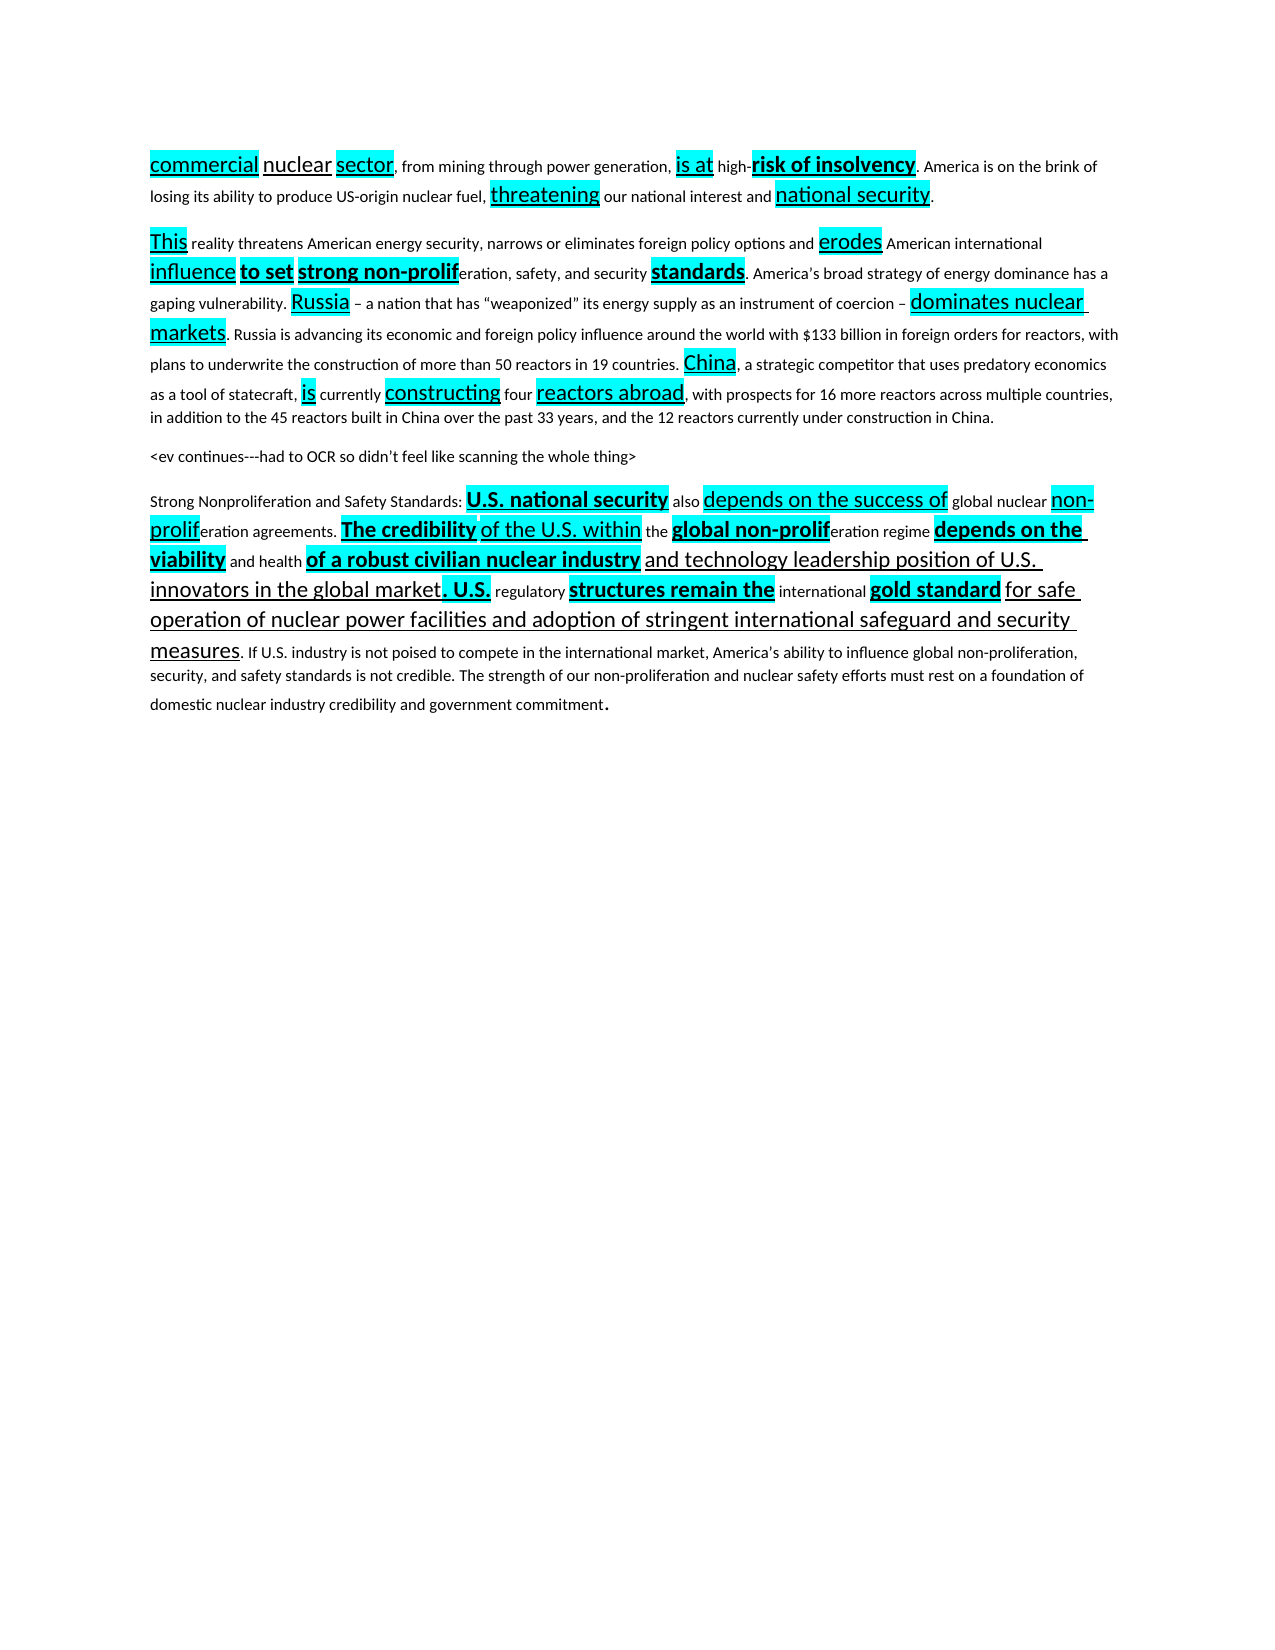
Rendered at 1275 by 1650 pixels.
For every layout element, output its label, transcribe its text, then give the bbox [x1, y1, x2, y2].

text Strong Nonproliferation and Safety Standards: U.S. national security also depends on the success of global nuclear non-proliferation agreements. The credibility of the U.S. within the global non-proliferation regime depends on the viability and health of a robust civilian nuclear industry and technology leadership position of U.S. innovators in the global market. U.S. regulatory structures remain the international gold standard for safe operation of nuclear power facilities and adoption of stringent international safeguard and security measures. If U.S. industry is not poised to compete in the international market, America’s ability to influence global non-proliferation, security, and safety standards is not credible. The strength of our non-proliferation and nuclear safety efforts must rest on a foundation of domestic nuclear industry credibility and government commitment. [150, 485, 1125, 716]
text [150, 150, 1125, 208]
text <ev continues---had to OCR so didn’t feel like scanning the whole thing> [150, 446, 1125, 467]
text This reality threatens American energy security, narrows or eliminates foreign policy options and erodes American international influence to set strong non-proliferation, safety, and security standards. America’s broad strategy of energy dominance has a gaping vulnerability. Russia – a nation that has “weaponized” its energy supply as an instrument of coercion – dominates nuclear markets. Russia is advancing its economic and foreign policy influence around the world with $133 billion in foreign orders for reactors, with plans to underwrite the construction of more than 50 reactors in 19 countries. China, a strategic competitor that uses predatory economics as a tool of statecraft, is currently constructing four reactors abroad, with prospects for 16 more reactors across multiple countries, in addition to the 45 reactors built in China over the past 33 years, and the 12 reactors currently under construction in China. [150, 227, 1125, 428]
